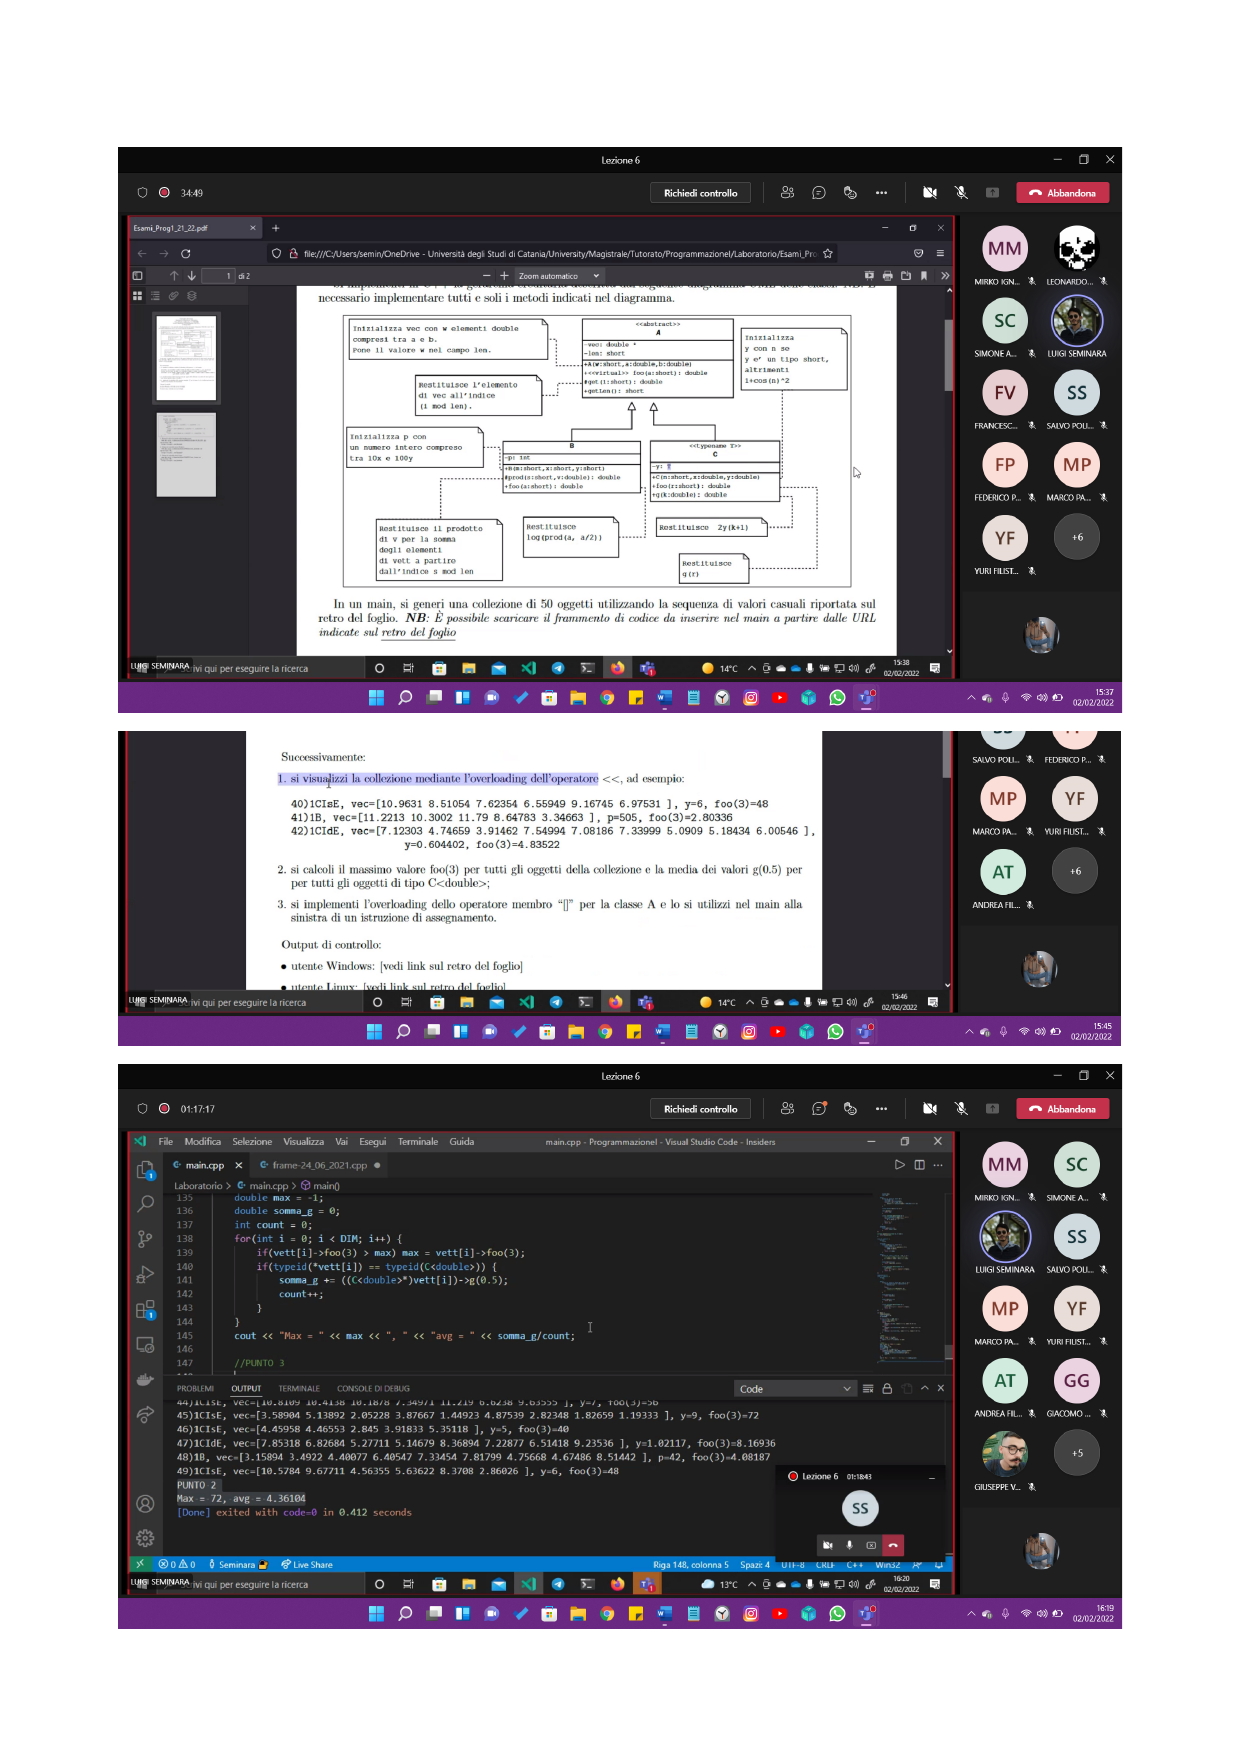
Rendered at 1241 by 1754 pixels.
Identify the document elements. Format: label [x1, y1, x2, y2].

picture [118, 1064, 1123, 1629]
picture [118, 731, 1121, 1046]
picture [118, 147, 1123, 713]
